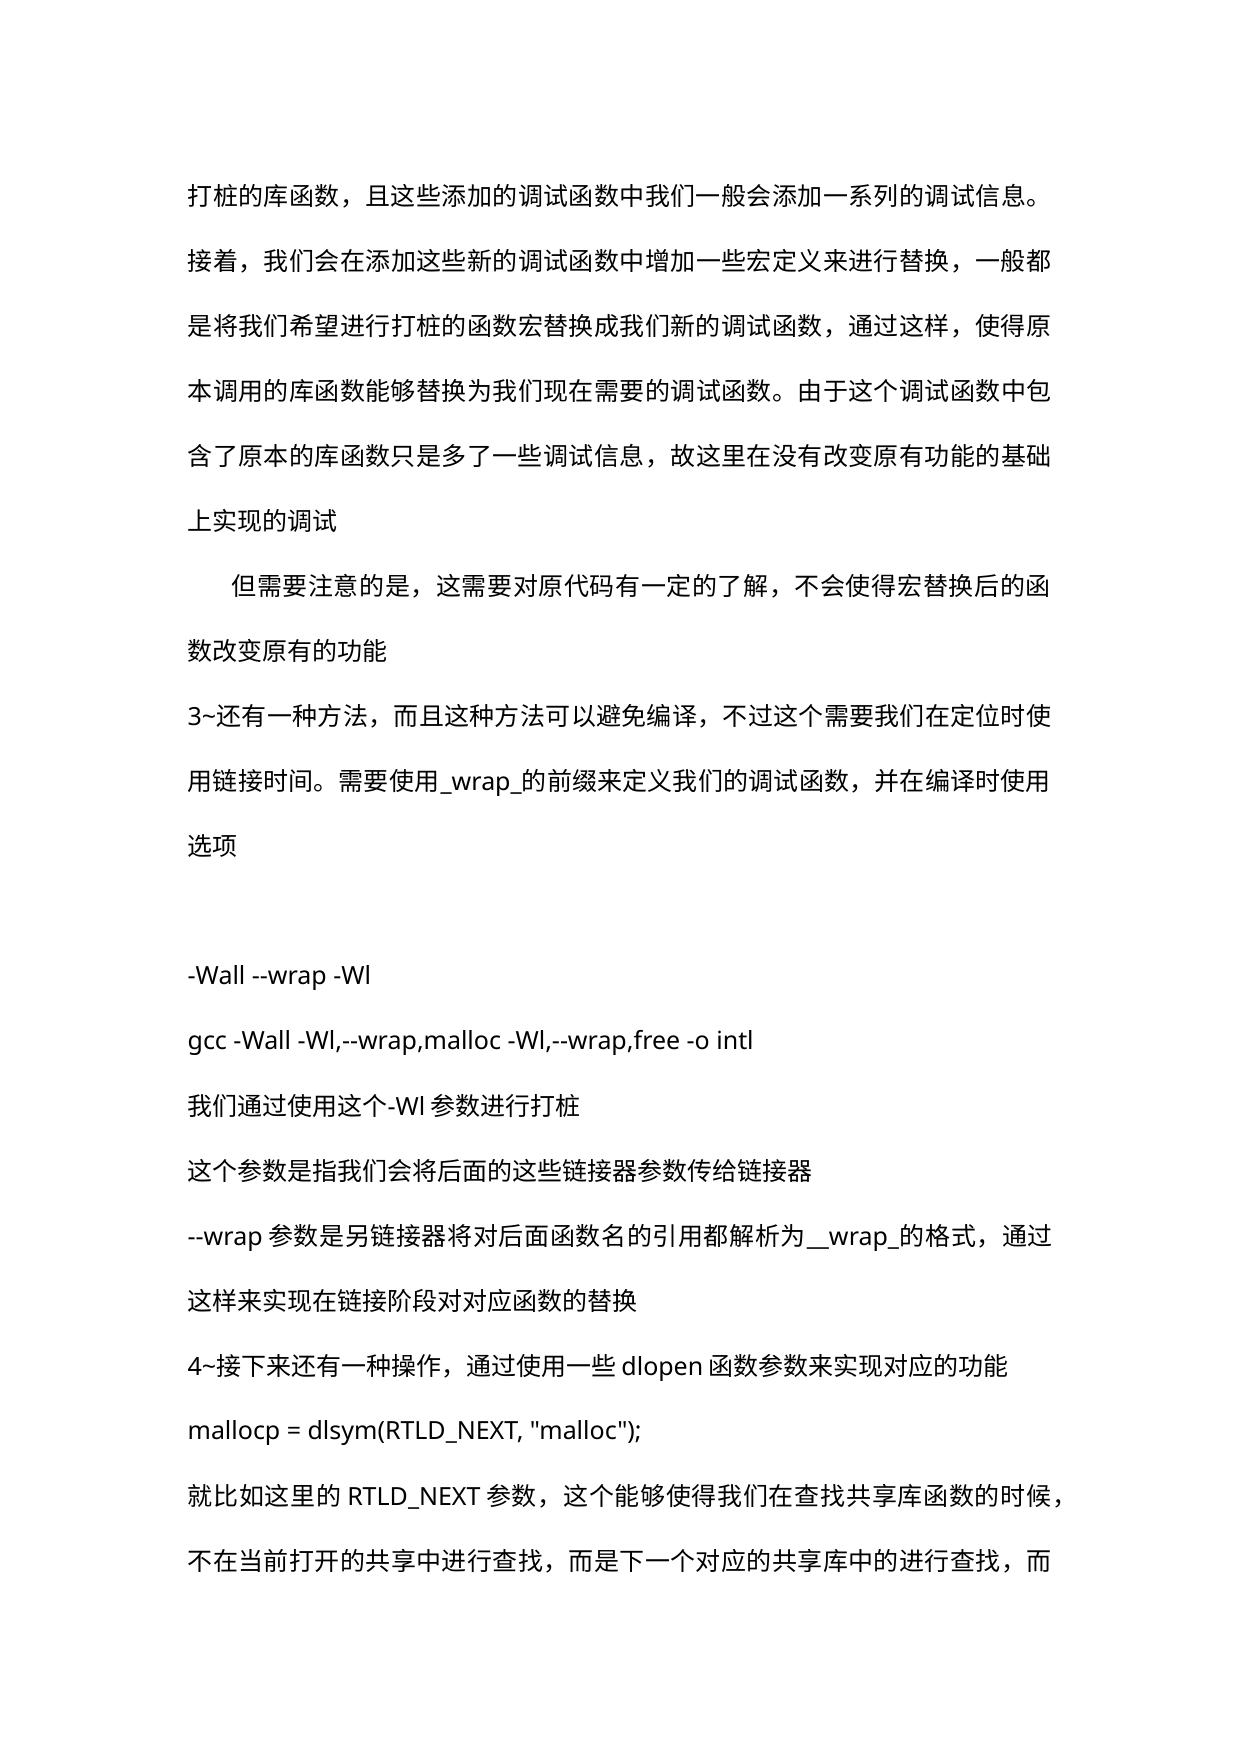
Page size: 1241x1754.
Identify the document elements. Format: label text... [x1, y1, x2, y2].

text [187, 1462, 1053, 1592]
text 这个参数是指我们会将后面的这些链接器参数传给链接器 [187, 1137, 1053, 1202]
text 3~还有一种方法，而且这种方法可以避免编译，不过这个需要我们在定位时使用链接时间。需要使用_wrap_的前缀来定义我们的调试函数，并在编译时使用选项 [187, 682, 1053, 877]
text mallocp = dlsym(RTLD_NEXT, "malloc"); [187, 1397, 1053, 1462]
text gcc -Wall -Wl,--wrap,malloc -Wl,--wrap,free -o intl [187, 1007, 1053, 1072]
text 4~接下来还有一种操作，通过使用一些dlopen函数参数来实现对应的功能 [187, 1332, 1053, 1397]
text 但需要注意的是，这需要对原代码有一定的了解，不会使得宏替换后的函数改变原有的功能 [187, 552, 1053, 682]
text --wrap参数是另链接器将对后面函数名的引用都解析为__wrap_的格式，通过这样来实现在链接阶段对对应函数的替换 [187, 1202, 1053, 1332]
text -Wall --wrap -Wl [187, 942, 1053, 1007]
text 我们通过使用这个-Wl参数进行打桩 [187, 1072, 1053, 1137]
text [187, 162, 1053, 552]
